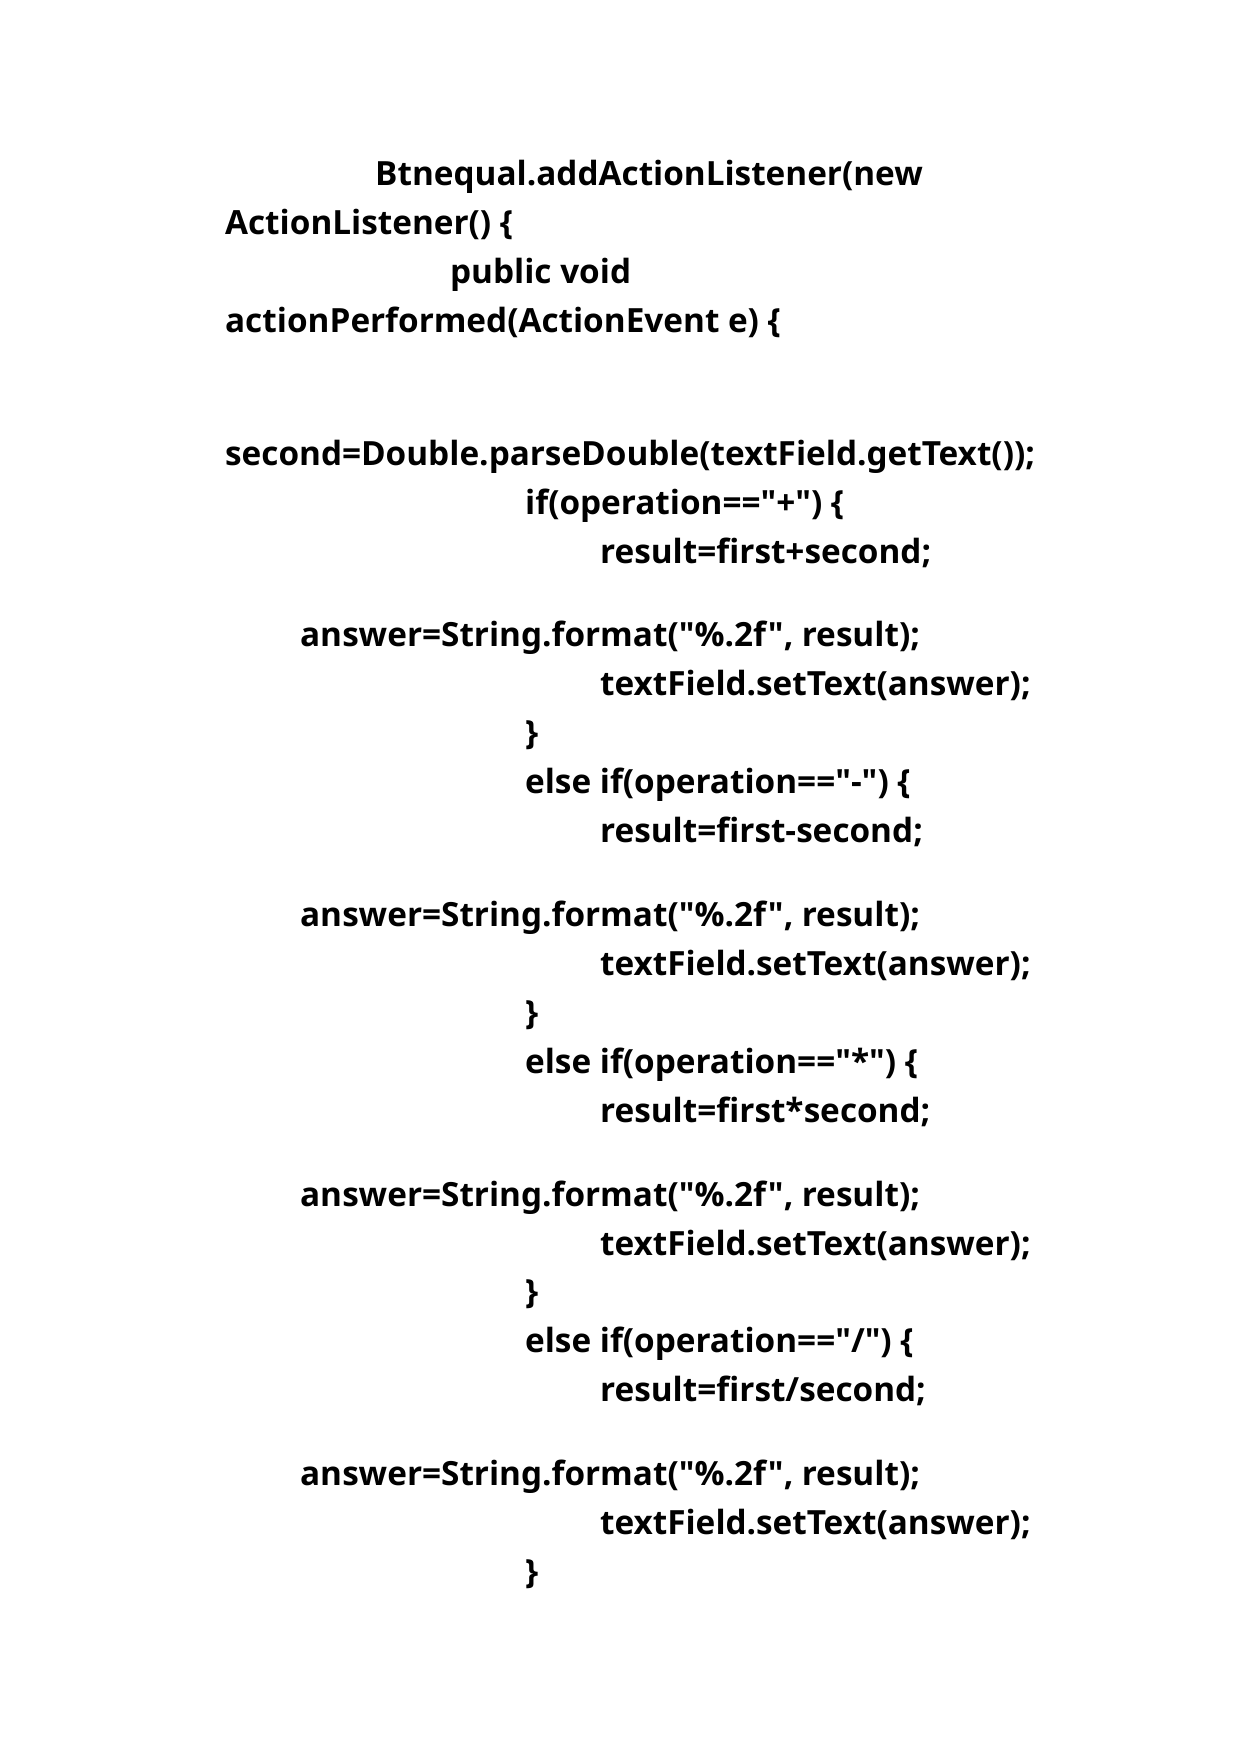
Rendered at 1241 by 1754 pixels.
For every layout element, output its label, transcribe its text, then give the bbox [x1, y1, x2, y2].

list Btnequal.addActionListener(new ActionListener() { [225, 150, 1090, 244]
list } [225, 989, 1090, 1034]
list result=first+second; [225, 527, 1090, 573]
list textField.setText(answer); [225, 660, 1090, 706]
list result=first*second; [225, 1087, 1090, 1132]
list result=first-second; [225, 807, 1090, 852]
list } [225, 709, 1090, 754]
list textField.setText(answer); [225, 1219, 1090, 1265]
list answer=String.format("%.2f", result); [225, 576, 1090, 657]
list } [225, 1548, 1090, 1593]
list public void actionPerformed(ActionEvent e) { [225, 248, 1090, 342]
list result=first/second; [225, 1366, 1090, 1412]
list answer=String.format("%.2f", result); [225, 1136, 1090, 1216]
list second=Double.parseDouble(textField.getText()); [225, 346, 1090, 475]
list answer=String.format("%.2f", result); [225, 856, 1090, 936]
list textField.setText(answer); [225, 940, 1090, 985]
list else if(operation=="-") { [225, 758, 1090, 803]
list textField.setText(answer); [225, 1499, 1090, 1544]
list if(operation=="+") { [225, 478, 1090, 524]
list } [225, 1268, 1090, 1314]
list else if(operation=="/") { [225, 1317, 1090, 1363]
list answer=String.format("%.2f", result); [225, 1415, 1090, 1495]
list else if(operation=="*") { [225, 1038, 1090, 1083]
